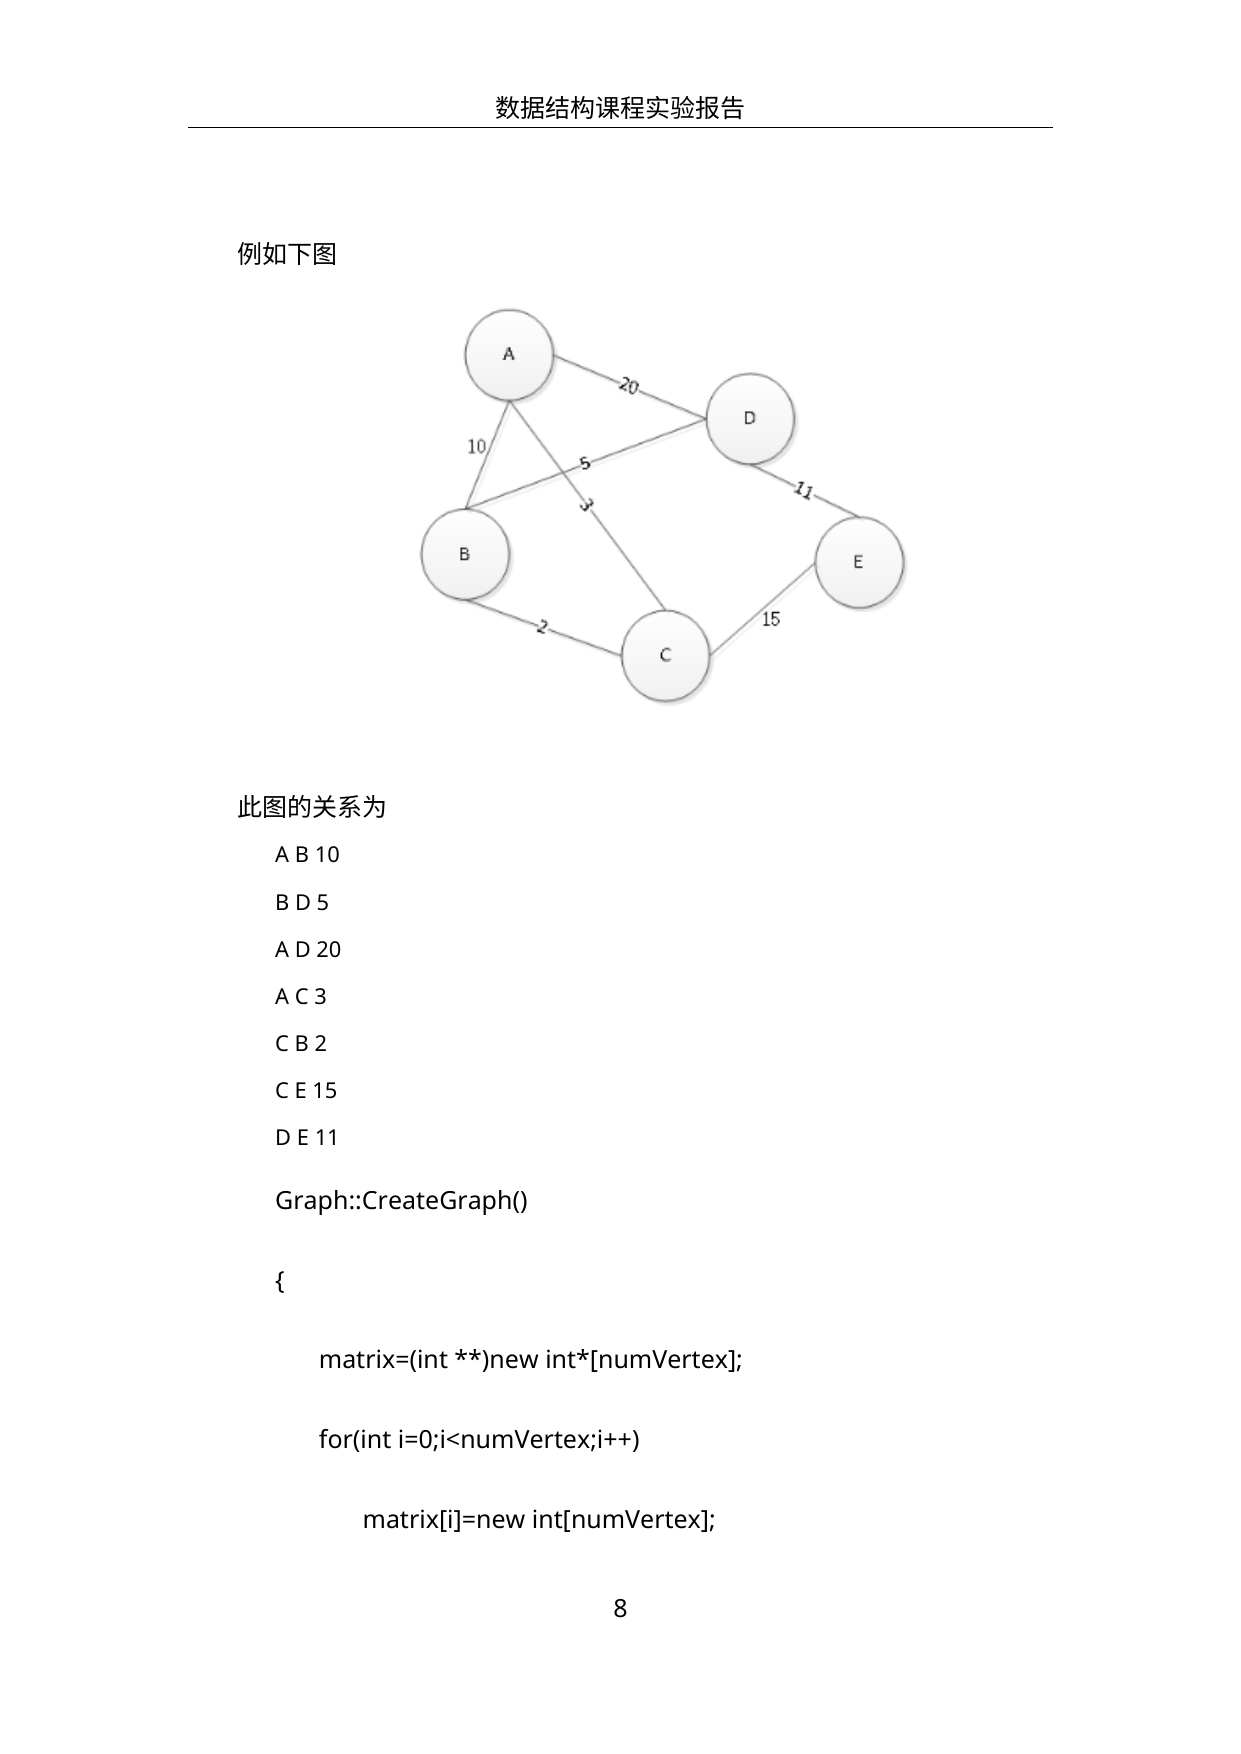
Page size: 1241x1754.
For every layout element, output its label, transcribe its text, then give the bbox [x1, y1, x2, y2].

text C B 2 [231, 1026, 1053, 1059]
text D E 11 [231, 1121, 1053, 1153]
text A B 10 [231, 838, 1053, 871]
list 例如下图 [187, 221, 1053, 286]
text B D 5 [231, 885, 1053, 918]
text C E 15 [231, 1073, 1053, 1106]
text { [231, 1247, 1053, 1312]
text matrix=(int **)new int*[numVertex]; [231, 1327, 1053, 1392]
text A D 20 [231, 932, 1053, 965]
text Graph::CreateGraph() [231, 1168, 1053, 1233]
text matrix[i]=new int[numVertex]; [231, 1486, 1053, 1551]
picture [237, 285, 1074, 756]
text A C 3 [231, 979, 1053, 1012]
text for(int i=0;i<numVertex;i++) [231, 1406, 1053, 1471]
list 此图的关系为 [187, 773, 1053, 838]
